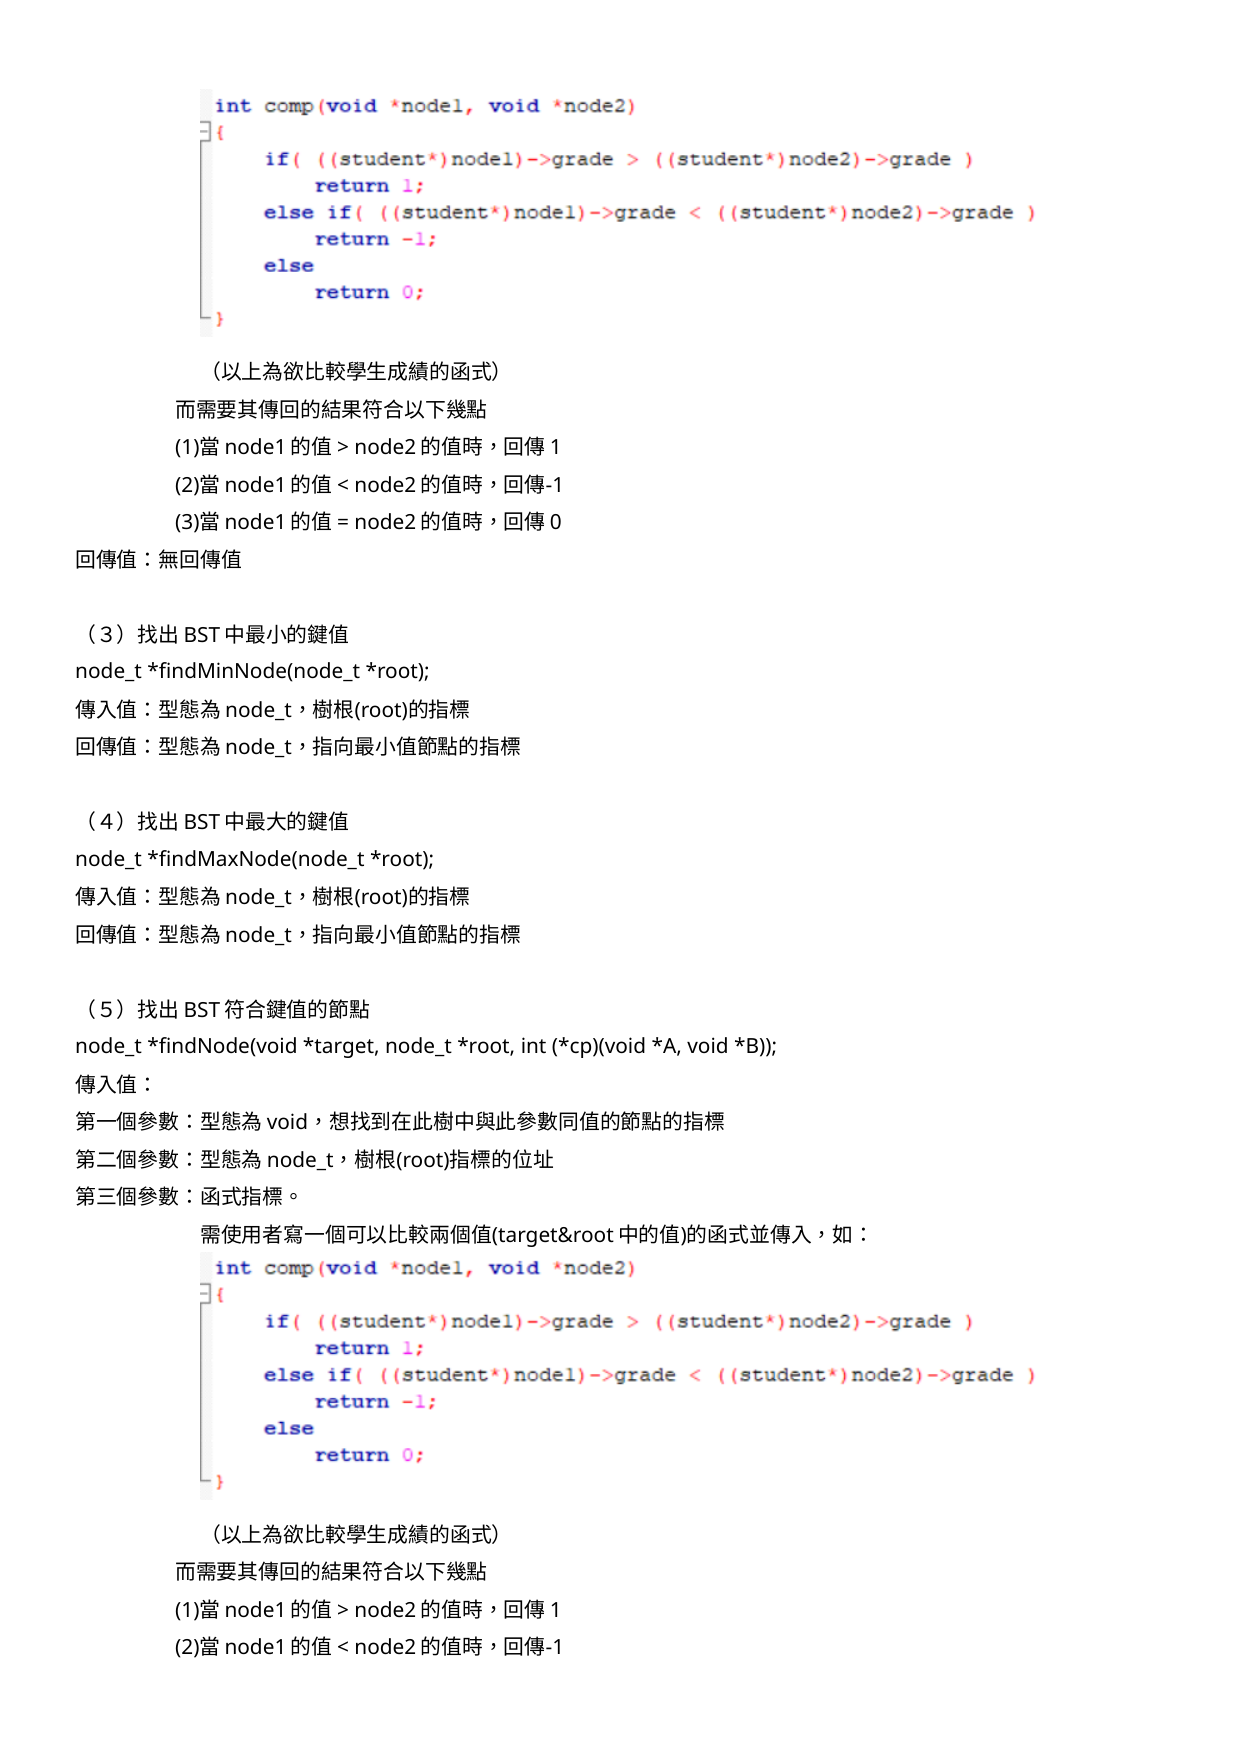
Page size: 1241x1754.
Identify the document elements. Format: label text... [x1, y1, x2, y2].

text （以上為欲比較學生成績的函式） 而需要其傳回的結果符合以下幾點 [75, 352, 1165, 427]
text 第三個參數：函式指標。 [75, 1177, 1165, 1214]
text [75, 1589, 1165, 1664]
text 傳入值：型態為node_t，樹根(root)的指標 [75, 877, 1165, 914]
text 傳入值： 第一個參數：型態為void，想找到在此樹中與此參數同值的節點的指標 [75, 1064, 1165, 1139]
text 需使用者寫一個可以比較兩個值(target&root中的值)的函式並傳入，如： [75, 1214, 1165, 1252]
text 傳入值：型態為node_t，樹根(root)的指標 [75, 689, 1165, 727]
text (1)當node1的值 > node2的值時，回傳1 (2)當node1的值 < node2的值時，回傳-1 (3)當node1的值 = node2的值時，回傳0 [75, 427, 1165, 539]
text 回傳值：型態為node_t，指向最小值節點的指標 [75, 727, 1165, 764]
text 第二個參數：型態為node_t，樹根(root)指標的位址 [75, 1139, 1165, 1177]
text node_t *findNode(void *target, node_t *root, int (*cp)(void *A, void *B)); [75, 1027, 1165, 1064]
text 回傳值：無回傳值 [75, 539, 1165, 577]
text node_t *findMaxNode(node_t *root); [75, 839, 1165, 877]
text 回傳值：型態為node_t，指向最小值節點的指標 [75, 914, 1165, 952]
text （以上為欲比較學生成績的函式） 而需要其傳回的結果符合以下幾點 [75, 1514, 1165, 1589]
text （４）找出BST中最大的鍵值 [75, 802, 1165, 839]
text （３）找出BST中最小的鍵值 [75, 614, 1165, 652]
picture [200, 89, 1049, 337]
text node_t *findMinNode(node_t *root); [75, 652, 1165, 689]
text （５）找出BST符合鍵值的節點 [75, 989, 1165, 1027]
picture [200, 1252, 1049, 1500]
